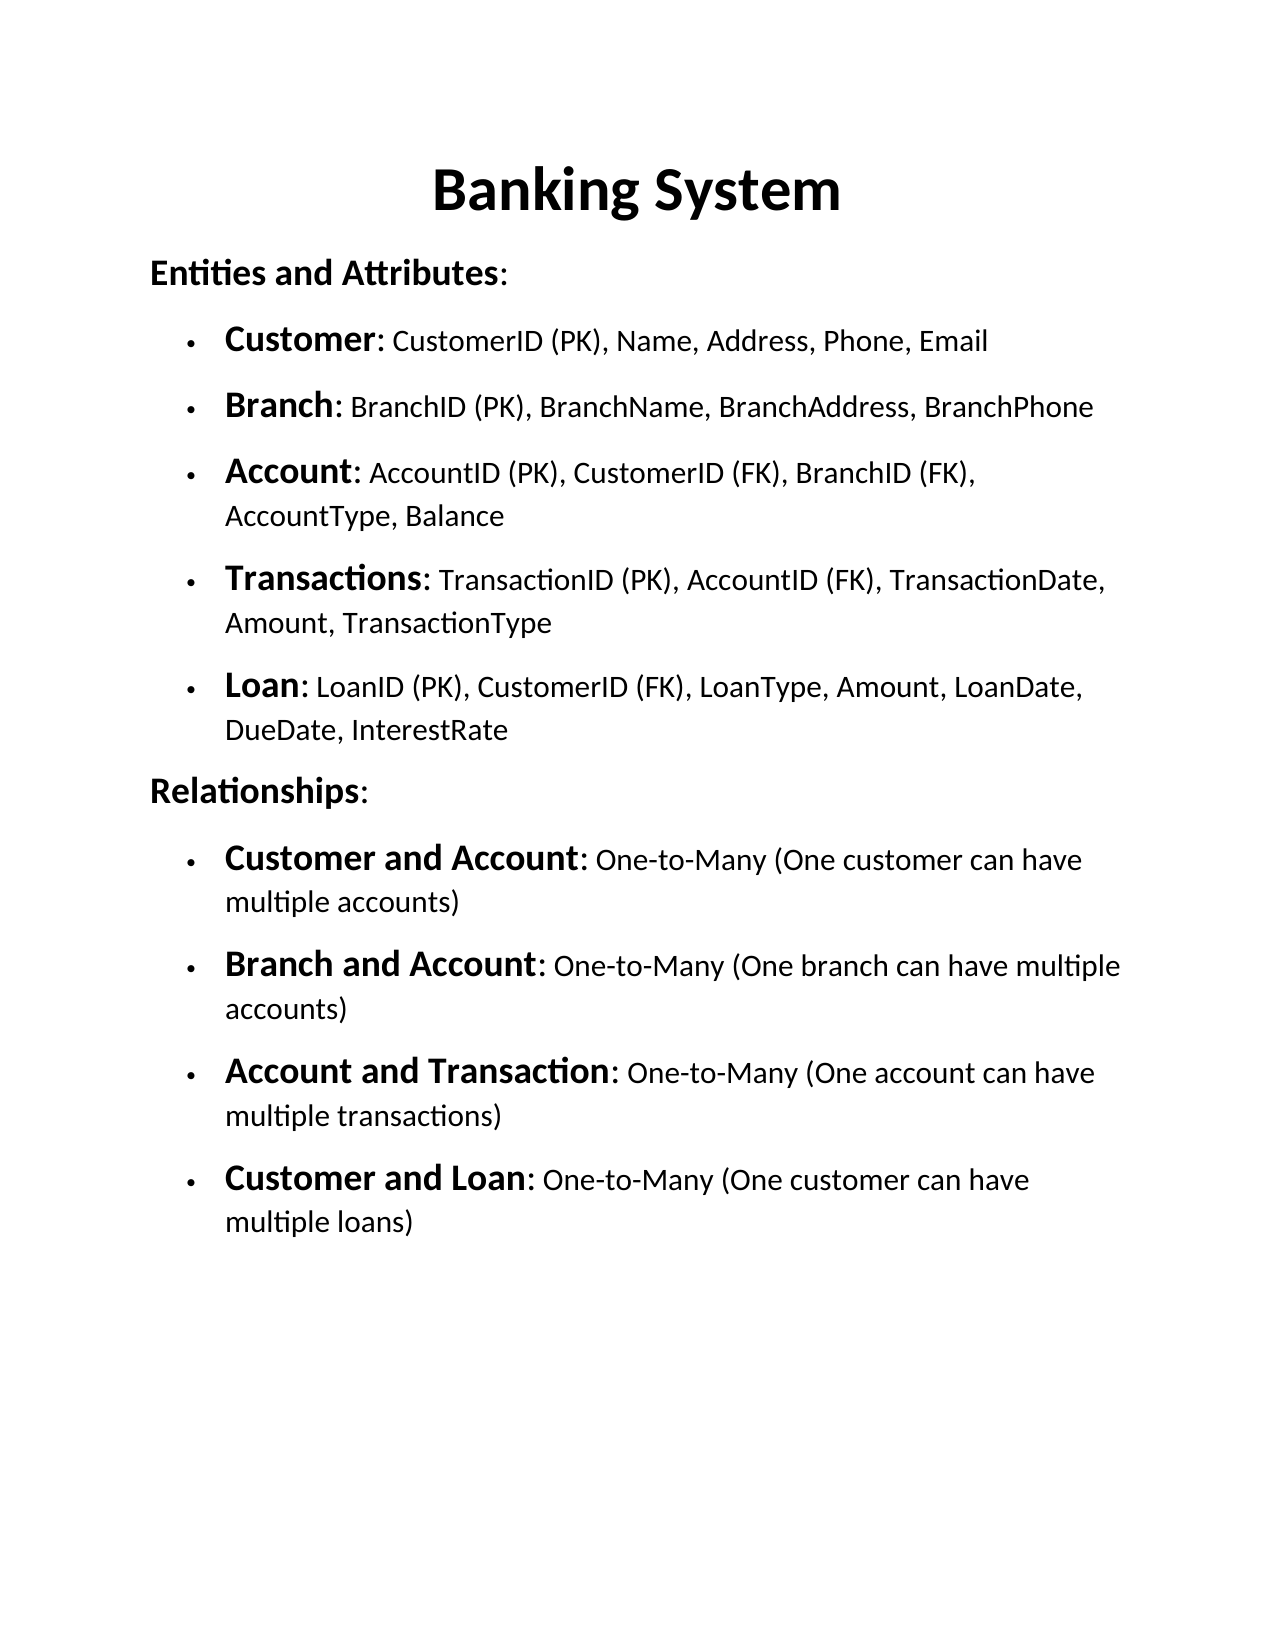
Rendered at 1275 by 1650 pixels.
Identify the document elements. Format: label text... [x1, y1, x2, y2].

list Account and Transaction: One-to-Many (One account can have multiple transactions) [187, 1047, 1125, 1134]
list Customer and Loan: One-to-Many (One customer can have multiple loans) [187, 1154, 1125, 1241]
list Customer: CustomerID (PK), Name, Address, Phone, Email [187, 315, 1125, 361]
list Branch: BranchID (PK), BranchName, BranchAddress, BranchPhone [187, 381, 1125, 427]
text Banking System [150, 150, 1125, 226]
text Entities and Attributes: [150, 249, 1125, 295]
list Transactions: TransactionID (PK), AccountID (FK), TransactionDate, Amount, TransactionType [187, 554, 1125, 641]
list Account: AccountID (PK), CustomerID (FK), BranchID (FK), AccountType, Balance [187, 447, 1125, 534]
text Relationships: [150, 767, 1125, 813]
list Branch and Account: One-to-Many (One branch can have multiple accounts) [187, 940, 1125, 1027]
list Customer and Account: One-to-Many (One customer can have multiple accounts) [187, 834, 1125, 921]
list Loan: LoanID (PK), CustomerID (FK), LoanType, Amount, LoanDate, DueDate, InterestRate [187, 661, 1125, 748]
